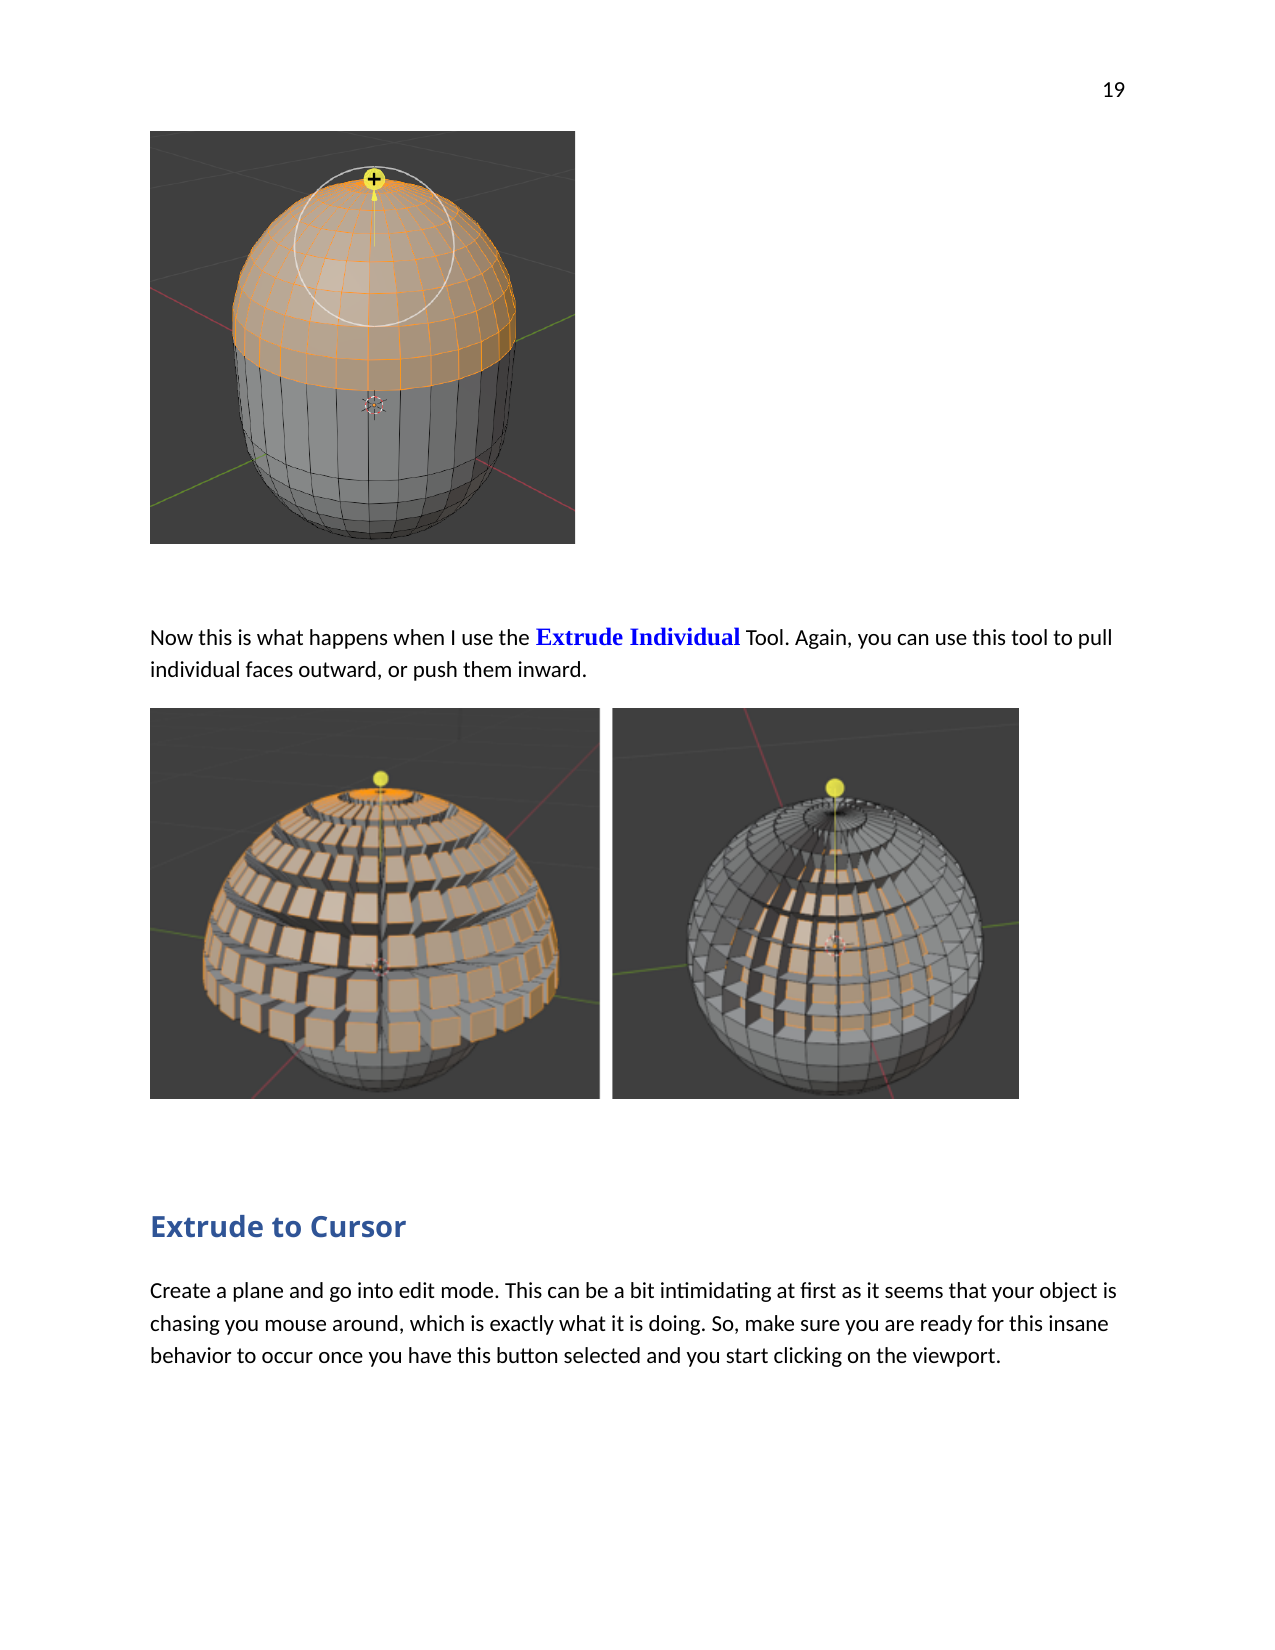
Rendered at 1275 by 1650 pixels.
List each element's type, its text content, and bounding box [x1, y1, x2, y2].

picture [150, 708, 1019, 1099]
subtitle Extrude to Cursor [150, 1206, 1125, 1246]
picture [150, 131, 575, 544]
text Now this is what happens when I use the Extrude Individual Tool. Again, you can use this tool to pull individual faces outward, or push them inward. [150, 622, 1125, 683]
text Create a plane and go into edit mode. This can be a bit intimidating at first as it seems that your object is chasing you mouse around, which is exactly what it is doing. So, make sure you are ready for this insane behavior to occur once you have this button selected and you start clicking on the viewport. [150, 1277, 1125, 1369]
